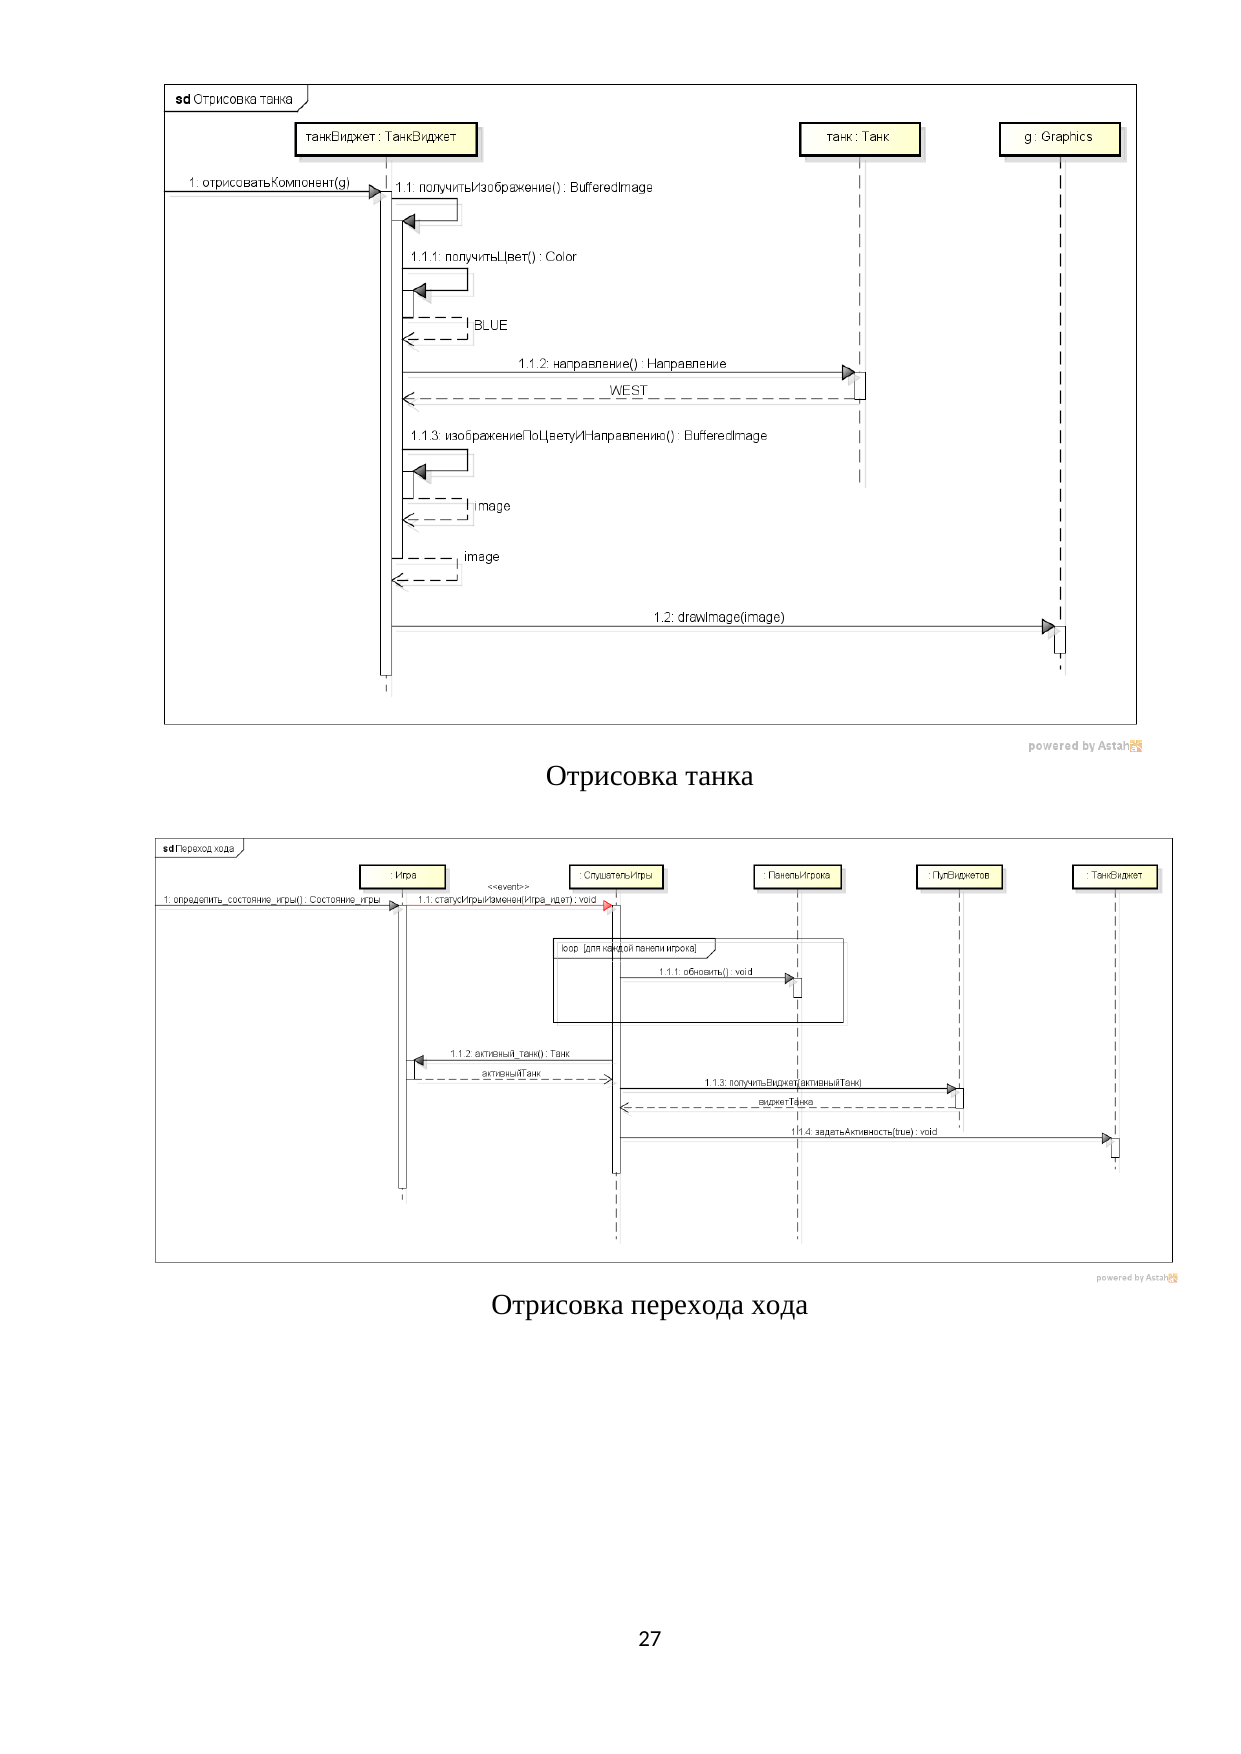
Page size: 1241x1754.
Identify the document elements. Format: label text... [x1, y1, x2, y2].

text Отрисовка перехода хода [148, 1287, 1152, 1320]
text Отрисовка танка [148, 758, 1152, 791]
picture [147, 830, 1180, 1285]
picture [153, 73, 1146, 756]
